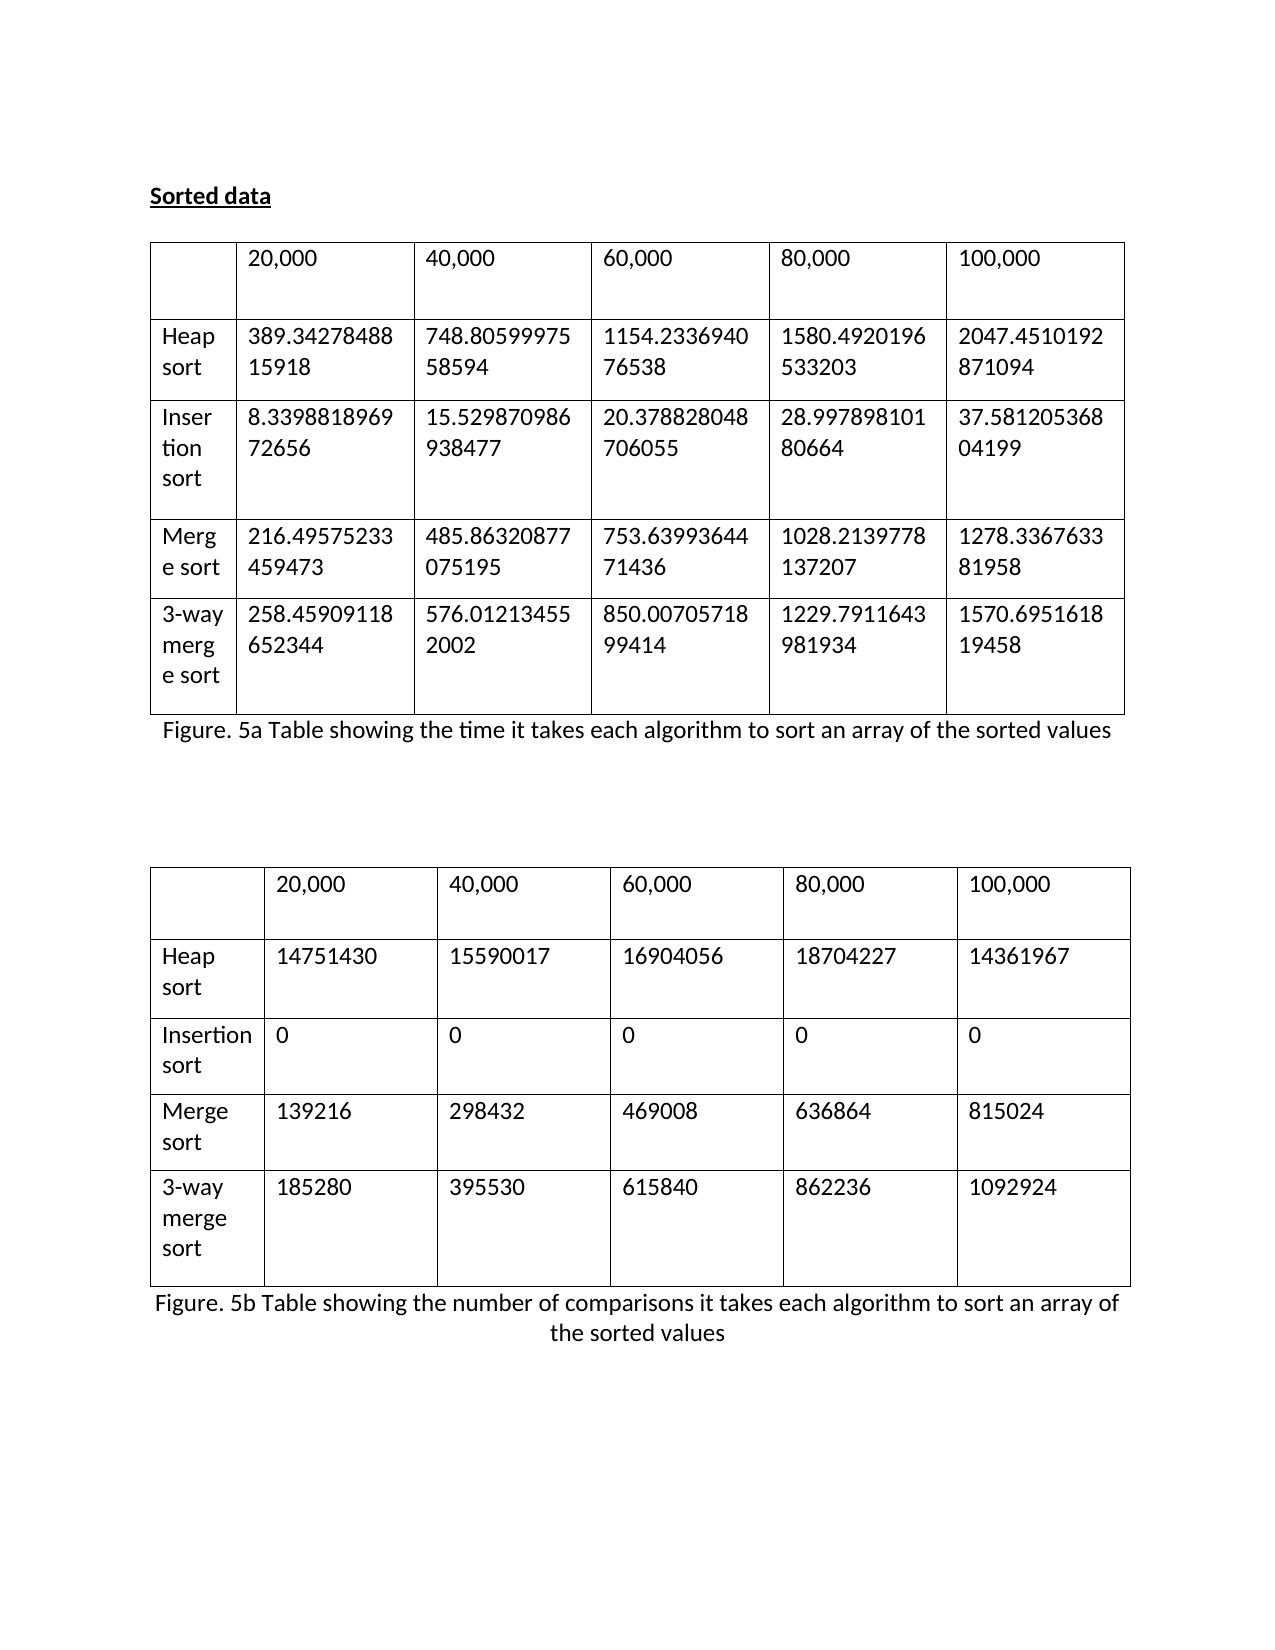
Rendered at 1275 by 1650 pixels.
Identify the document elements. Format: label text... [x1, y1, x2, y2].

table_cell 16904056 [611, 940, 783, 1018]
table_header 20,000 [265, 868, 437, 939]
table_cell Insertion sort [151, 1019, 264, 1094]
table_cell Insertion sort [151, 401, 236, 519]
table_header 40,000 [415, 243, 591, 319]
table_header 60,000 [611, 868, 783, 939]
table_cell 748.8059997558594 [415, 320, 591, 400]
table_cell 0 [958, 1019, 1130, 1094]
table_cell Merge sort [151, 520, 236, 597]
table_cell 0 [438, 1019, 610, 1094]
table_cell 28.99789810180664 [770, 401, 946, 519]
table_cell 3-way merge sort [151, 599, 236, 713]
table_cell 389.3427848815918 [237, 320, 414, 400]
table_header 20,000 [237, 243, 414, 319]
table_cell 1229.7911643981934 [770, 599, 946, 713]
table_header 100,000 [958, 868, 1130, 939]
table_header [151, 868, 264, 939]
table_cell 815024 [958, 1095, 1130, 1170]
table_cell 1092924 [958, 1171, 1130, 1286]
table_cell 485.86320877075195 [415, 520, 591, 597]
table_cell 469008 [611, 1095, 783, 1170]
table_cell 862236 [784, 1171, 957, 1286]
text Figure. 5b Table showing the number of comparisons it takes each algorithm to sort an array of the sorted values [150, 1287, 1125, 1348]
table_cell Heap sort [151, 320, 236, 400]
table_header 60,000 [592, 243, 769, 319]
table_cell Merge sort [151, 1095, 264, 1170]
table_cell 753.6399364471436 [592, 520, 769, 597]
table_cell 615840 [611, 1171, 783, 1286]
table_cell 850.0070571899414 [592, 599, 769, 713]
table_header [151, 243, 236, 319]
table_cell 1028.2139778137207 [770, 520, 946, 597]
table_header 100,000 [947, 243, 1124, 319]
table_cell 576.012134552002 [415, 599, 591, 713]
table_cell 1570.695161819458 [947, 599, 1124, 713]
table_cell 0 [611, 1019, 783, 1094]
table_cell 3-way merge sort [151, 1171, 264, 1286]
table_cell 14361967 [958, 940, 1130, 1018]
text Sorted data [150, 181, 1125, 211]
table_cell 258.45909118652344 [237, 599, 414, 713]
table_cell 298432 [438, 1095, 610, 1170]
table_cell 139216 [265, 1095, 437, 1170]
table_cell 18704227 [784, 940, 957, 1018]
table_cell 0 [784, 1019, 957, 1094]
table_cell 15590017 [438, 940, 610, 1018]
table_header 80,000 [784, 868, 957, 939]
table_cell 395530 [438, 1171, 610, 1286]
table_cell 0 [265, 1019, 437, 1094]
table_cell 2047.4510192871094 [947, 320, 1124, 400]
table_cell 37.58120536804199 [947, 401, 1124, 519]
table_cell 20.378828048706055 [592, 401, 769, 519]
table_header 40,000 [438, 868, 610, 939]
table_cell 8.339881896972656 [237, 401, 414, 519]
table_cell Heap sort [151, 940, 264, 1018]
table_cell 636864 [784, 1095, 957, 1170]
table_cell 15.529870986938477 [415, 401, 591, 519]
table_cell 14751430 [265, 940, 437, 1018]
table_cell 1154.233694076538 [592, 320, 769, 400]
table_header 80,000 [770, 243, 946, 319]
table_cell 185280 [265, 1171, 437, 1286]
table_cell 1580.4920196533203 [770, 320, 946, 400]
table_cell 1278.336763381958 [947, 520, 1124, 597]
table_cell 216.49575233459473 [237, 520, 414, 597]
text Figure. 5a Table showing the time it takes each algorithm to sort an array of the sorted values [150, 715, 1125, 745]
